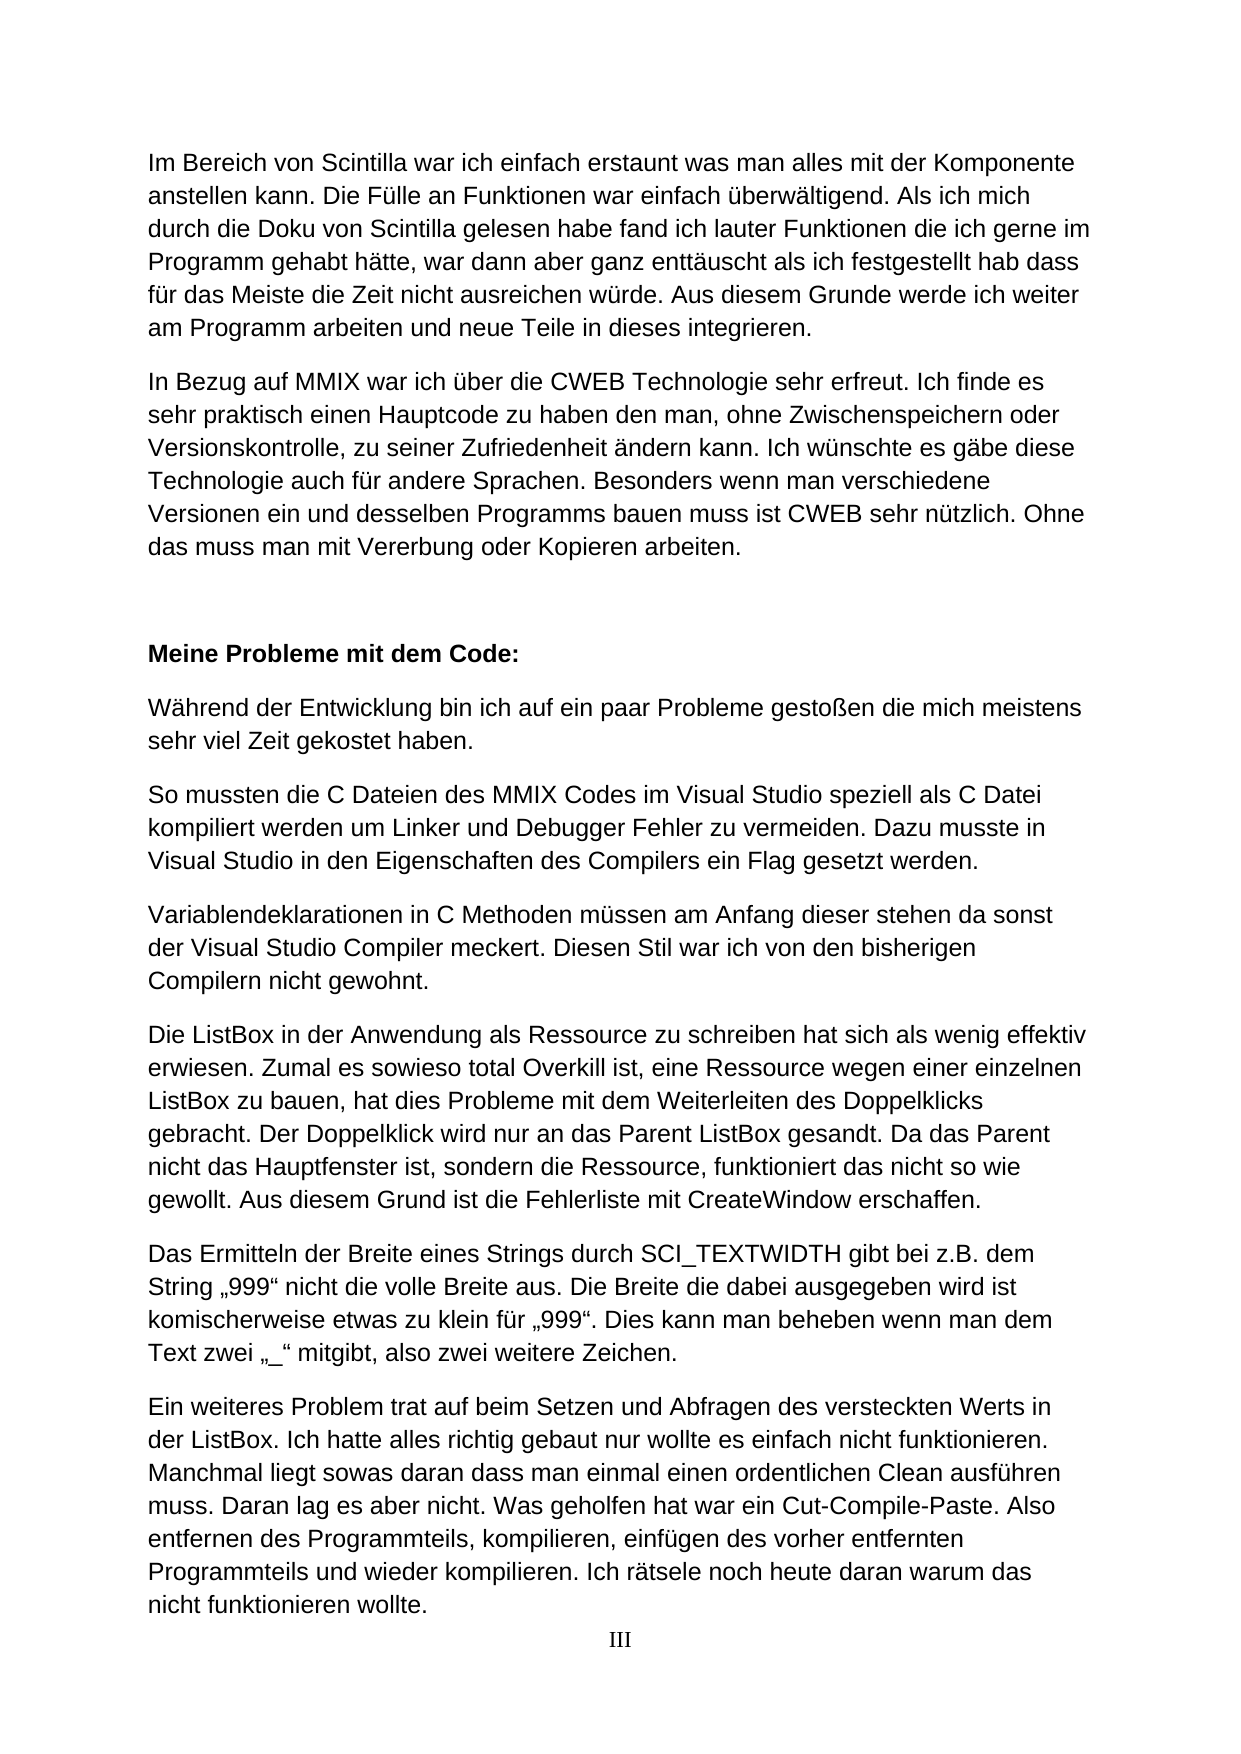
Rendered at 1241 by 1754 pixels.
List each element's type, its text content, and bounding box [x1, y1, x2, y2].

text Ein weiteres Problem trat auf beim Setzen und Abfragen des versteckten Werts in der ListBox. Ich hatte alles richtig gebaut nur wollte es einfach nicht funktionieren. Manchmal liegt sowas daran dass man einmal einen ordentlichen Clean ausführen muss. Daran lag es aber nicht. Was geholfen hat war ein Cut-Compile-Paste. Also entfernen des Programmteils, kompilieren, einfügen des vorher entfernten Programmteils und wieder kompilieren. Ich rätsele noch heute daran warum das nicht funktionieren wollte. [148, 1392, 1093, 1619]
text Variablendeklarationen in C Methoden müssen am Anfang dieser stehen da sonst der Visual Studio Compiler meckert. Diesen Stil war ich von den bisherigen Compilern nicht gewohnt. [148, 900, 1093, 995]
text Meine Probleme mit dem Code: [148, 639, 1093, 668]
text Während der Entwicklung bin ich auf ein paar Probleme gestoßen die mich meistens sehr viel Zeit gekostet haben. [148, 693, 1093, 755]
text Im Bereich von Scintilla war ich einfach erstaunt was man alles mit der Komponente anstellen kann. Die Fülle an Funktionen war einfach überwältigend. Als ich mich durch die Doku von Scintilla gelesen habe fand ich lauter Funktionen die ich gerne im Programm gehabt hätte, war dann aber ganz enttäuscht als ich festgestellt hab dass für das Meiste die Zeit nicht ausreichen würde. Aus diesem Grunde werde ich weiter am Programm arbeiten und neue Teile in dieses integrieren. [148, 148, 1093, 341]
text In Bezug auf MMIX war ich über die CWEB Technologie sehr erfreut. Ich finde es sehr praktisch einen Hauptcode zu haben den man, ohne Zwischenspeichern oder Versionskontrolle, zu seiner Zufriedenheit ändern kann. Ich wünschte es gäbe diese Technologie auch für andere Sprachen. Besonders wenn man verschiedene Versionen ein und desselben Programms bauen muss ist CWEB sehr nützlich. Ohne das muss man mit Vererbung oder Kopieren arbeiten. [148, 367, 1093, 560]
text Die ListBox in der Anwendung als Ressource zu schreiben hat sich als wenig effektiv erwiesen. Zumal es sowieso total Overkill ist, eine Ressource wegen einer einzelnen ListBox zu bauen, hat dies Probleme mit dem Weiterleiten des Doppelklicks gebracht. Der Doppelklick wird nur an das Parent ListBox gesandt. Da das Parent nicht das Hauptfenster ist, sondern die Ressource, funktioniert das nicht so wie gewollt. Aus diesem Grund ist die Fehlerliste mit CreateWindow erschaffen. [148, 1020, 1093, 1214]
text So mussten die C Dateien des MMIX Codes im Visual Studio speziell als C Datei kompiliert werden um Linker und Debugger Fehler zu vermeiden. Dazu musste in Visual Studio in den Eigenschaften des Compilers ein Flag gesetzt werden. [148, 780, 1093, 875]
text Das Ermitteln der Breite eines Strings durch SCI_TEXTWIDTH gibt bei z.B. dem String „999“ nicht die volle Breite aus. Die Breite die dabei ausgegeben wird ist komischerweise etwas zu klein für „999“. Dies kann man beheben wenn man dem Text zwei „_“ mitgibt, also zwei weitere Zeichen. [148, 1239, 1093, 1367]
